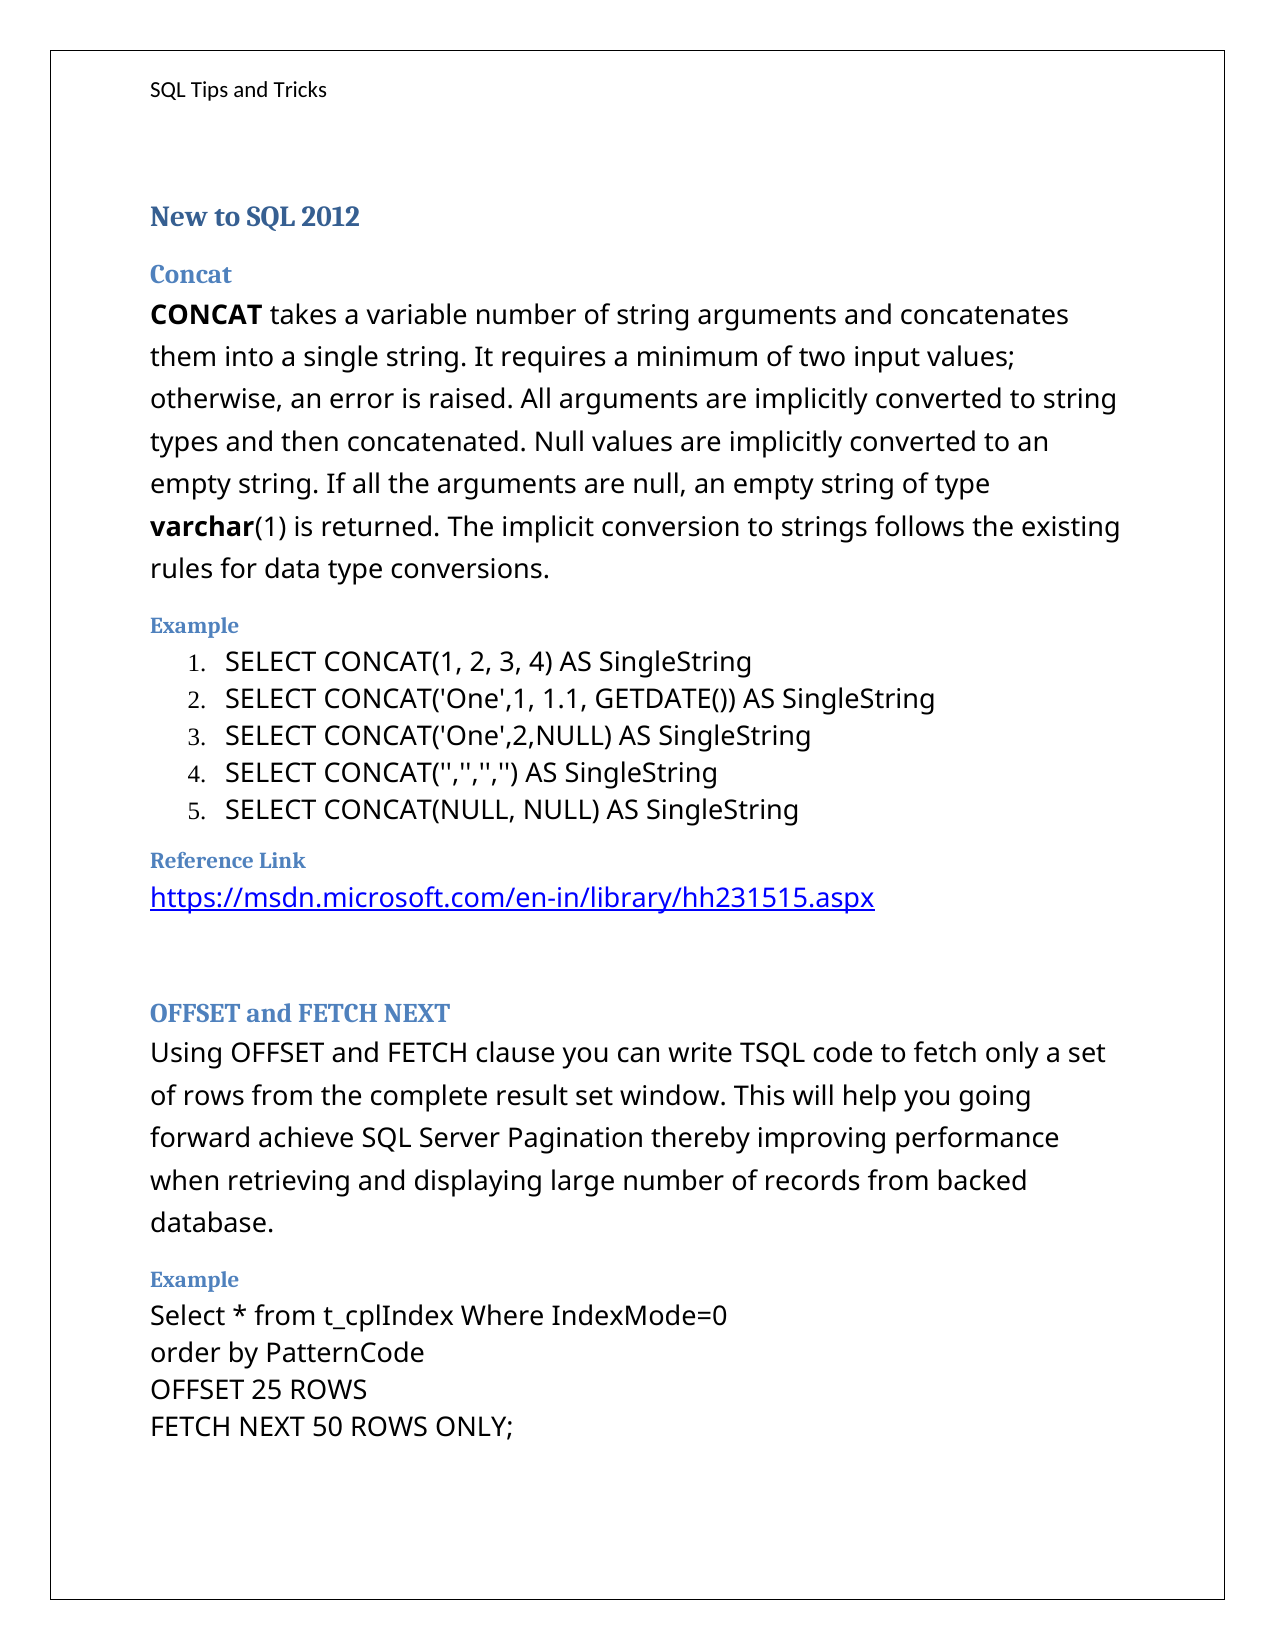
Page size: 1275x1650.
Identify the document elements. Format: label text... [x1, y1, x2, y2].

list SELECT CONCAT('','','','') AS SingleString [187, 753, 1125, 790]
text Select * from t_cplIndex Where IndexMode=0 [150, 1297, 1125, 1334]
list SELECT CONCAT('One',2,NULL) AS SingleString [187, 717, 1125, 753]
list SELECT CONCAT(1, 2, 3, 4) AS SingleString [187, 643, 1125, 680]
subtitle Example [150, 1267, 1125, 1293]
text Using OFFSET and FETCH clause you can write TSQL code to fetch only a set of rows from the complete result set window. This will help you going forward achieve SQL Server Pagination thereby improving performance when retrieving and displaying large number of records from backed database. [150, 1034, 1125, 1240]
subtitle Reference Link [150, 848, 1125, 874]
subtitle Example [150, 613, 1125, 639]
text FETCH NEXT 50 ROWS ONLY; [150, 1407, 1125, 1444]
text order by PatternCode [150, 1334, 1125, 1371]
list SELECT CONCAT(NULL, NULL) AS SingleString [187, 790, 1125, 827]
subtitle Concat [150, 259, 1125, 291]
subtitle New to SQL 2012 [150, 200, 1125, 233]
text OFFSET 25 ROWS [150, 1371, 1125, 1407]
text https://msdn.microsoft.com/en-in/library/hh231515.aspx [150, 878, 1125, 915]
list SELECT CONCAT('One',1, 1.1, GETDATE()) AS SingleString [187, 680, 1125, 717]
text CONCAT takes a variable number of string arguments and concatenates them into a single string. It requires a minimum of two input values; otherwise, an error is raised. All arguments are implicitly converted to string types and then concatenated. Null values are implicitly converted to an empty string. If all the arguments are null, an empty string of type varchar(1) is returned. The implicit conversion to strings follows the existing rules for data type conversions. [150, 295, 1125, 586]
subtitle OFFSET and FETCH NEXT [150, 998, 1125, 1029]
